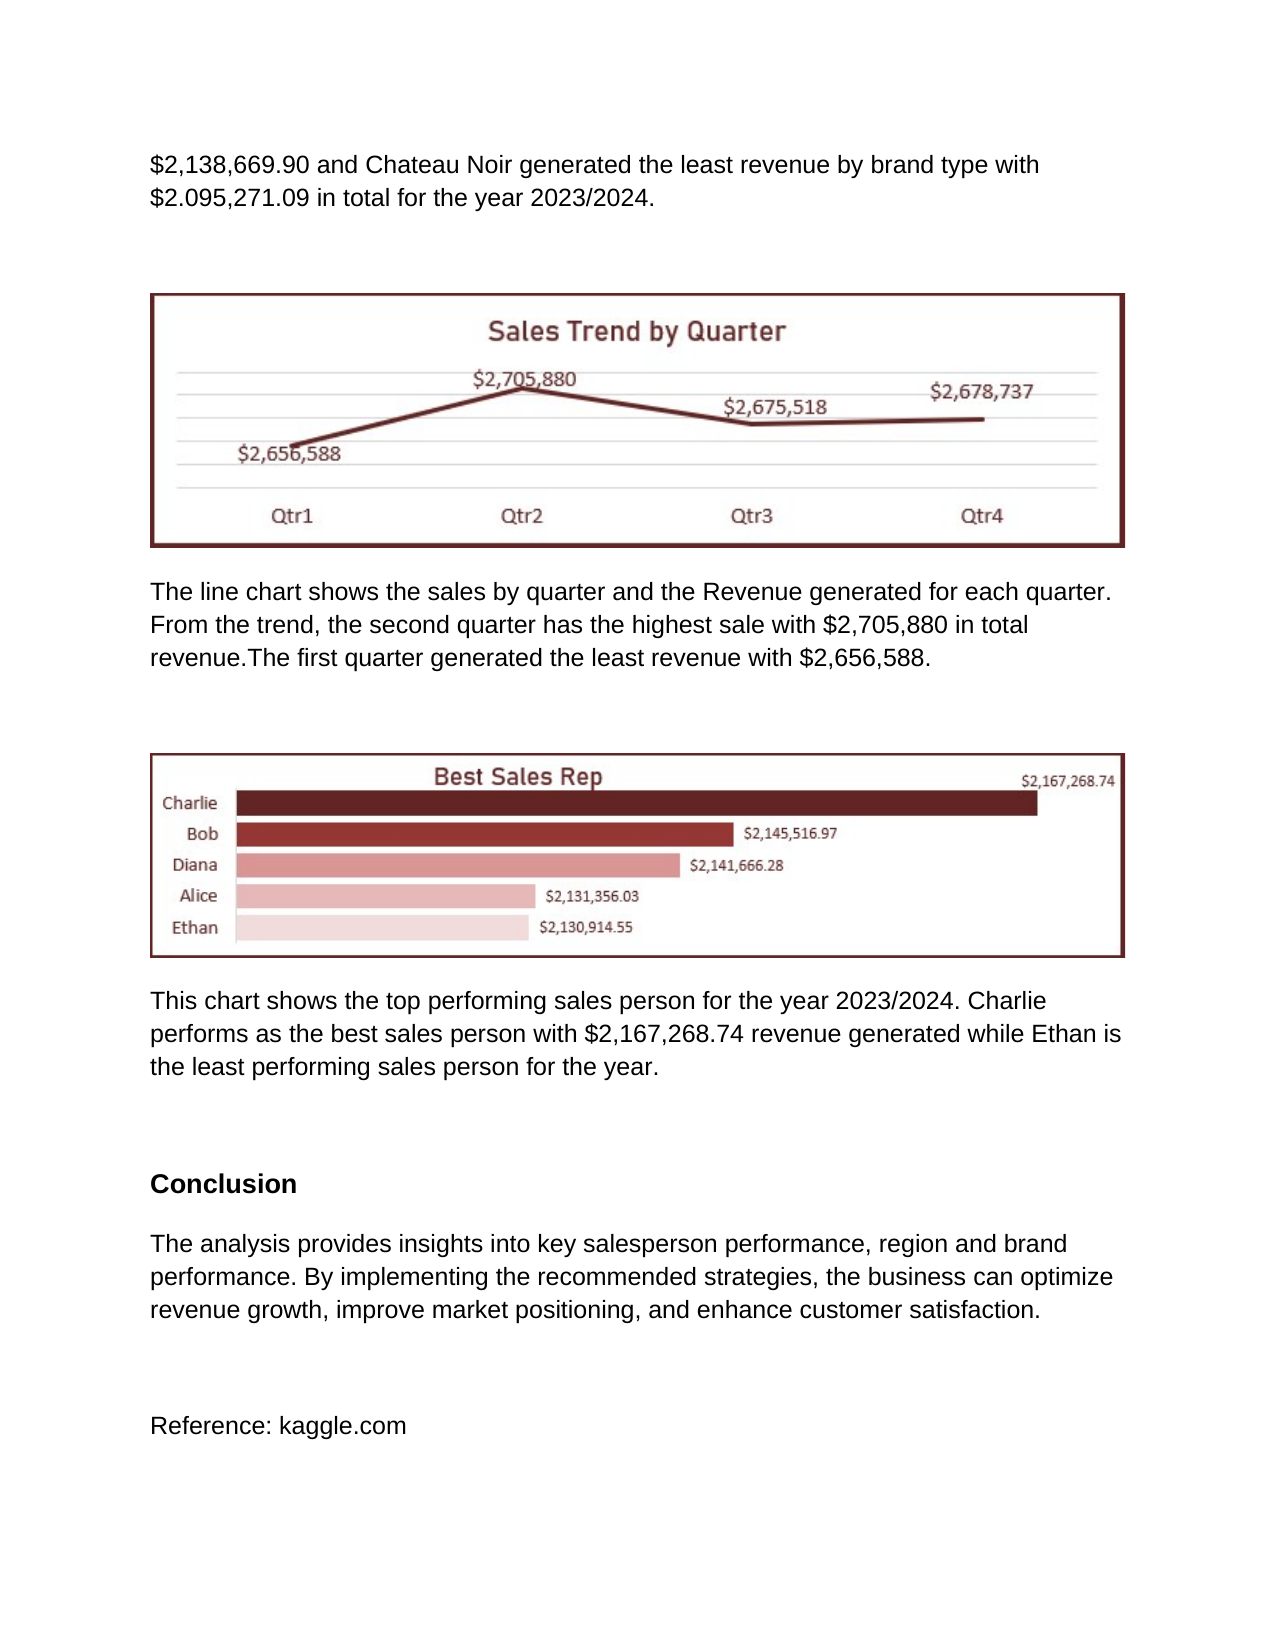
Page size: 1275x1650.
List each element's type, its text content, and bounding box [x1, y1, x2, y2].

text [150, 150, 1125, 212]
text This chart shows the top performing sales person for the year 2023/2024. Charlie performs as the best sales person with $2,167,268.74 revenue generated while Ethan is the least performing sales person for the year. [150, 986, 1125, 1081]
text The line chart shows the sales by quarter and the Revenue generated for each quarter. From the trend, the second quarter has the highest sale with $2,705,880 in total revenue.The first quarter generated the least revenue with $2,656,588. [150, 577, 1125, 671]
text The analysis provides insights into key salesperson performance, region and brand performance. By implementing the recommended strategies, the business can optimize revenue growth, improve market positioning, and enhance customer satisfaction. [150, 1229, 1125, 1324]
picture [150, 753, 1125, 958]
picture [150, 293, 1125, 548]
text Reference: kaggle.com [150, 1411, 1125, 1440]
text Conclusion [150, 1168, 1125, 1199]
